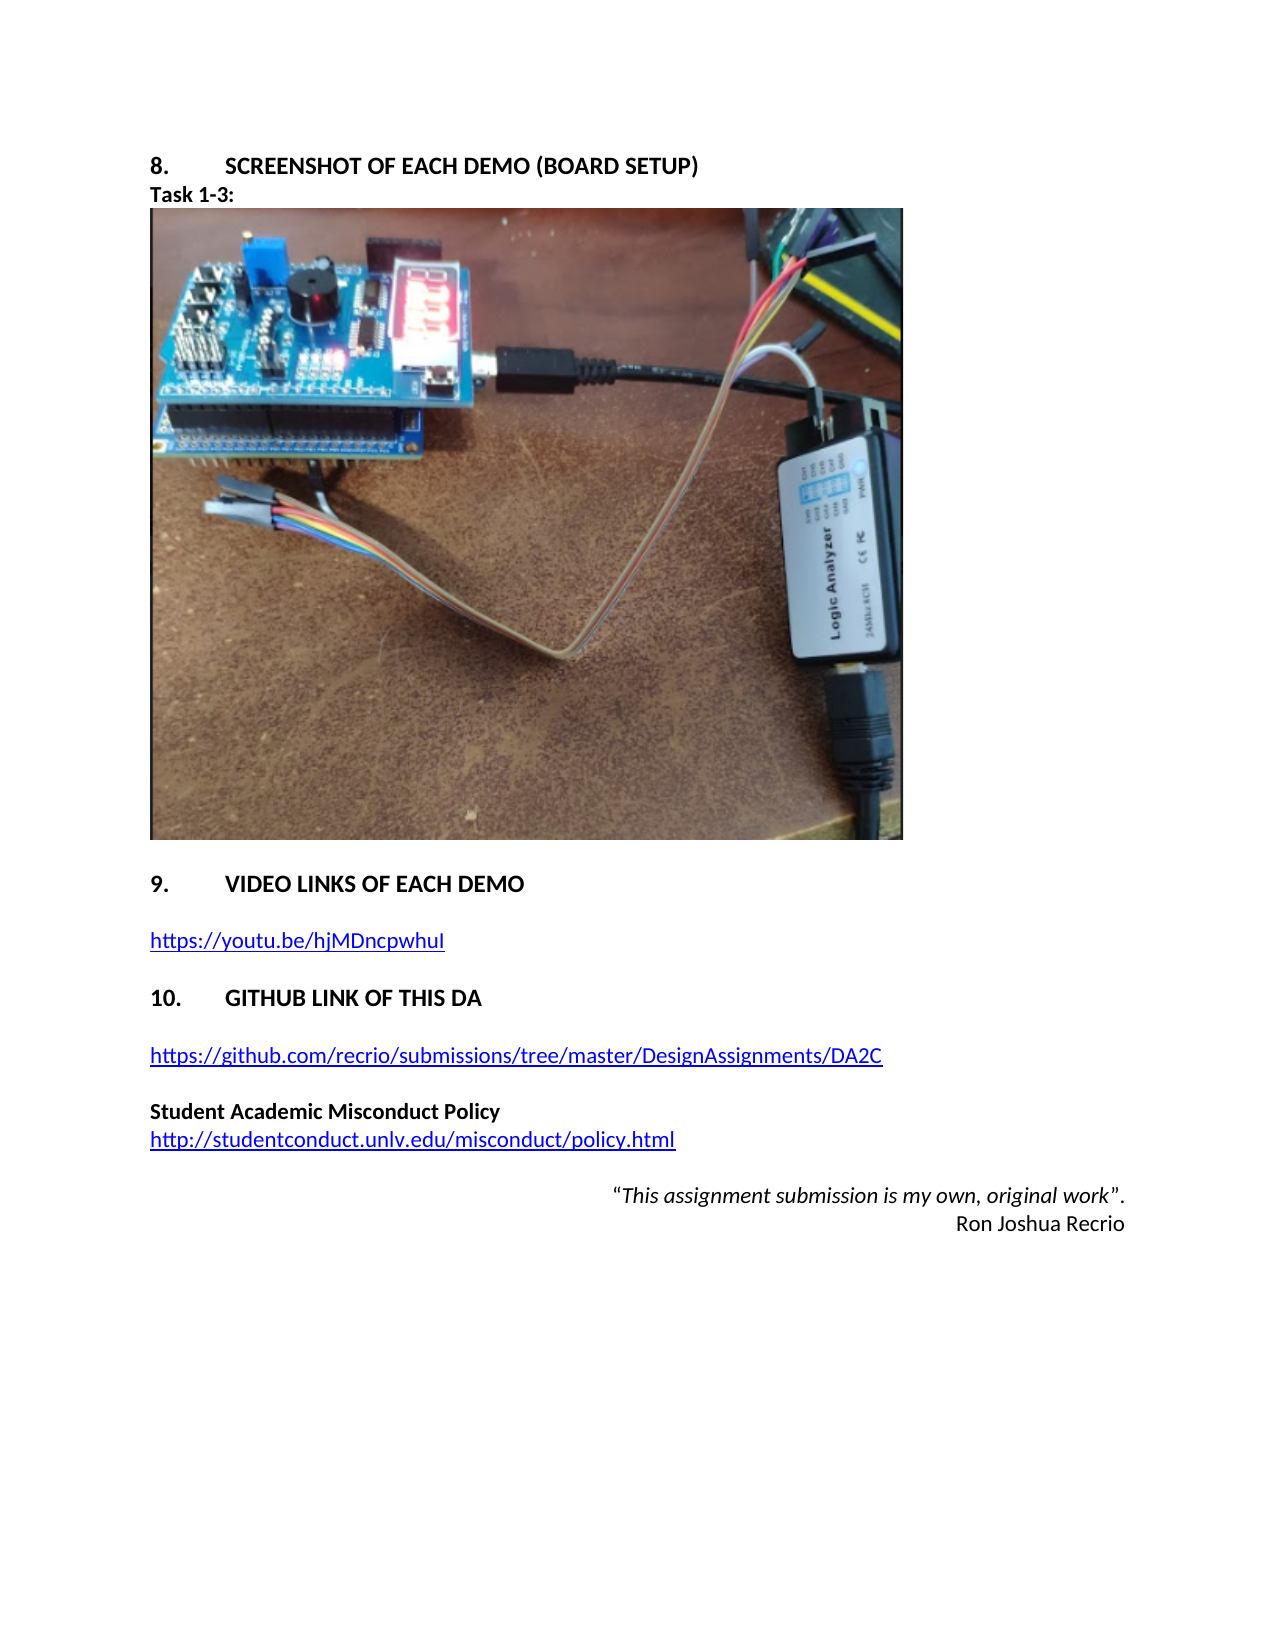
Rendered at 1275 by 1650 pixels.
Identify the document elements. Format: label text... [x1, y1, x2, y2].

text Ron Joshua Recrio [150, 1209, 1125, 1237]
text Task 1-3: [150, 181, 1125, 208]
text https://github.com/recrio/submissions/tree/master/DesignAssignments/DA2C [150, 1041, 1125, 1069]
list VIDEO LINKS OF EACH DEMO [150, 868, 1125, 898]
text http://studentconduct.unlv.edu/misconduct/policy.html [150, 1125, 1125, 1153]
text Student Academic Misconduct Policy [150, 1097, 1125, 1125]
text “This assignment submission is my own, original work”. [150, 1181, 1125, 1209]
picture [150, 208, 904, 840]
list SCREENSHOT OF EACH DEMO (BOARD SETUP) [150, 150, 1125, 181]
list GITHUB LINK OF THIS DA [150, 982, 1125, 1013]
text https://youtu.be/hjMDncpwhuI [150, 926, 1125, 954]
